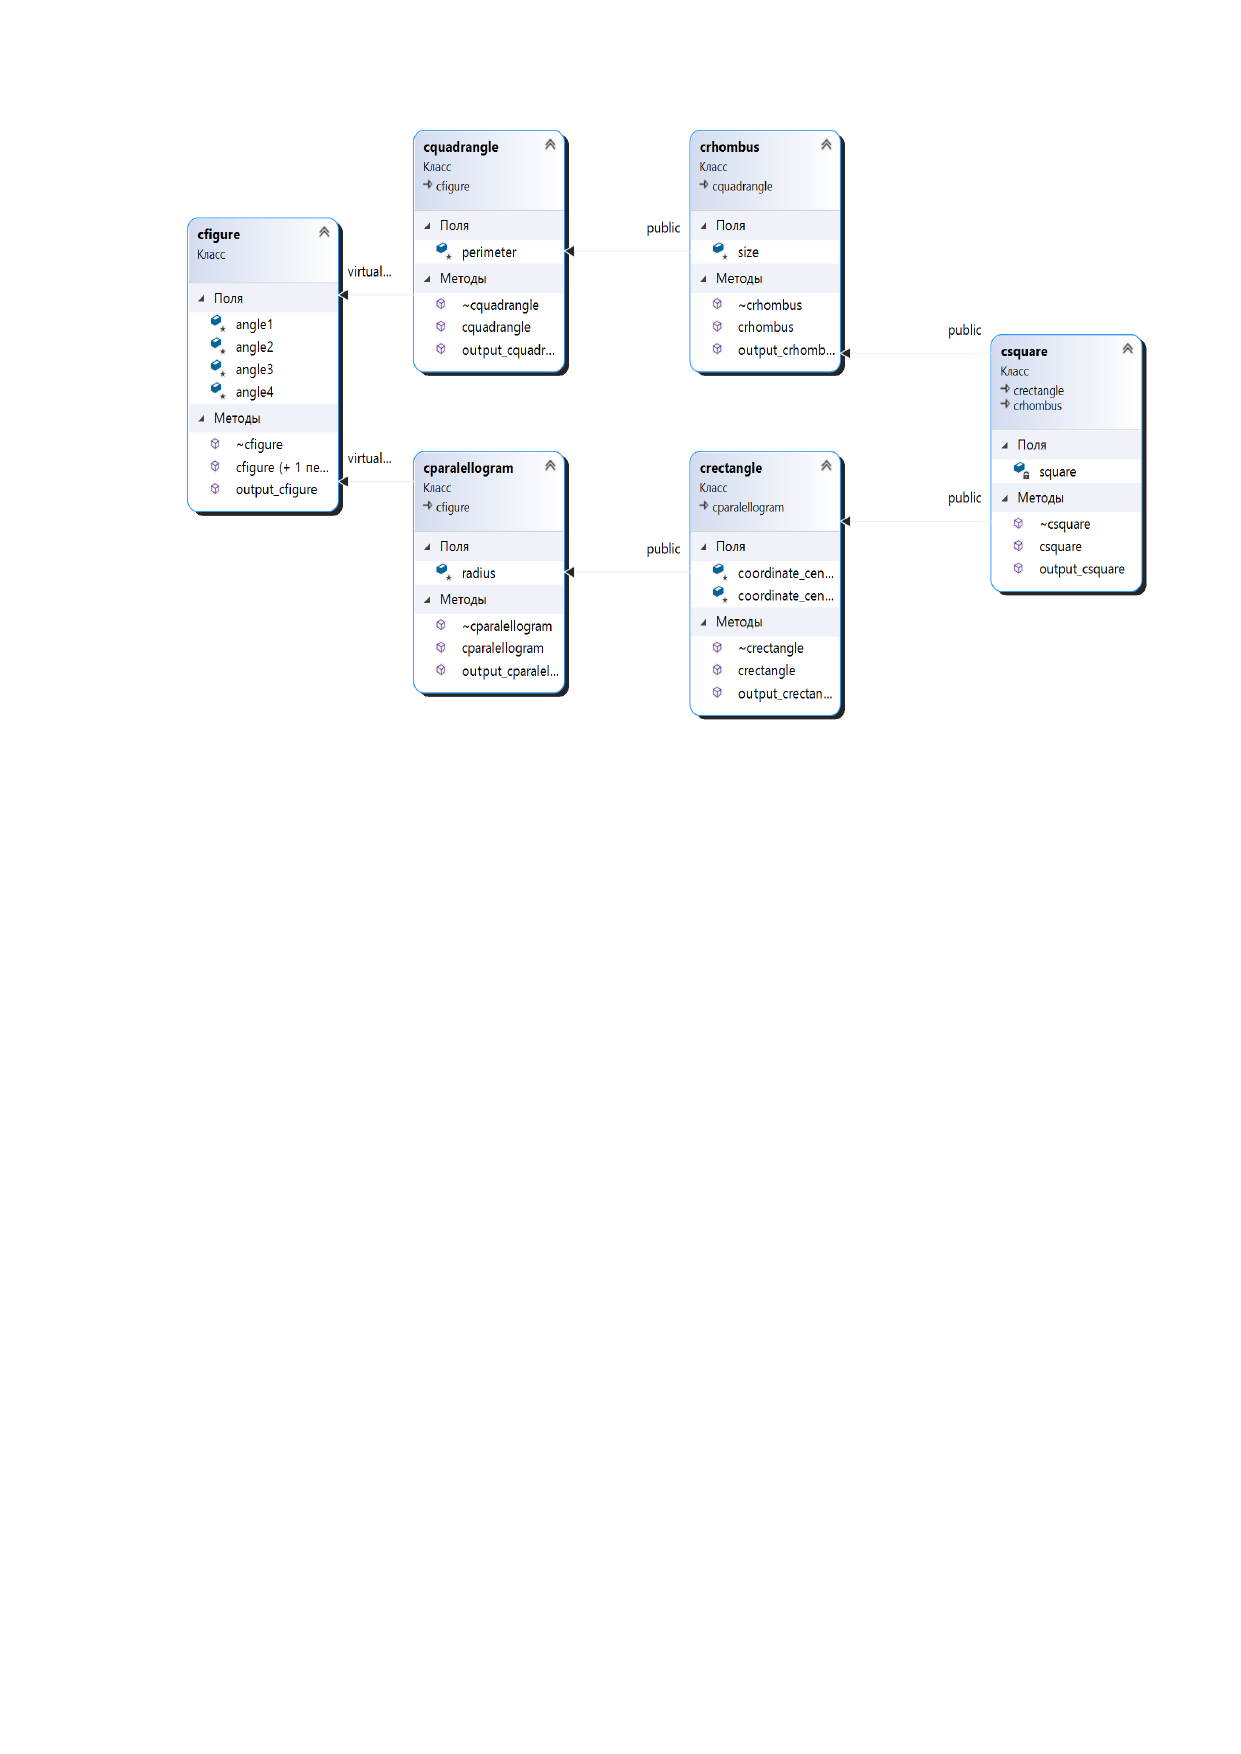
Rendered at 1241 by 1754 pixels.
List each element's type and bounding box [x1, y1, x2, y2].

picture [177, 118, 1151, 726]
